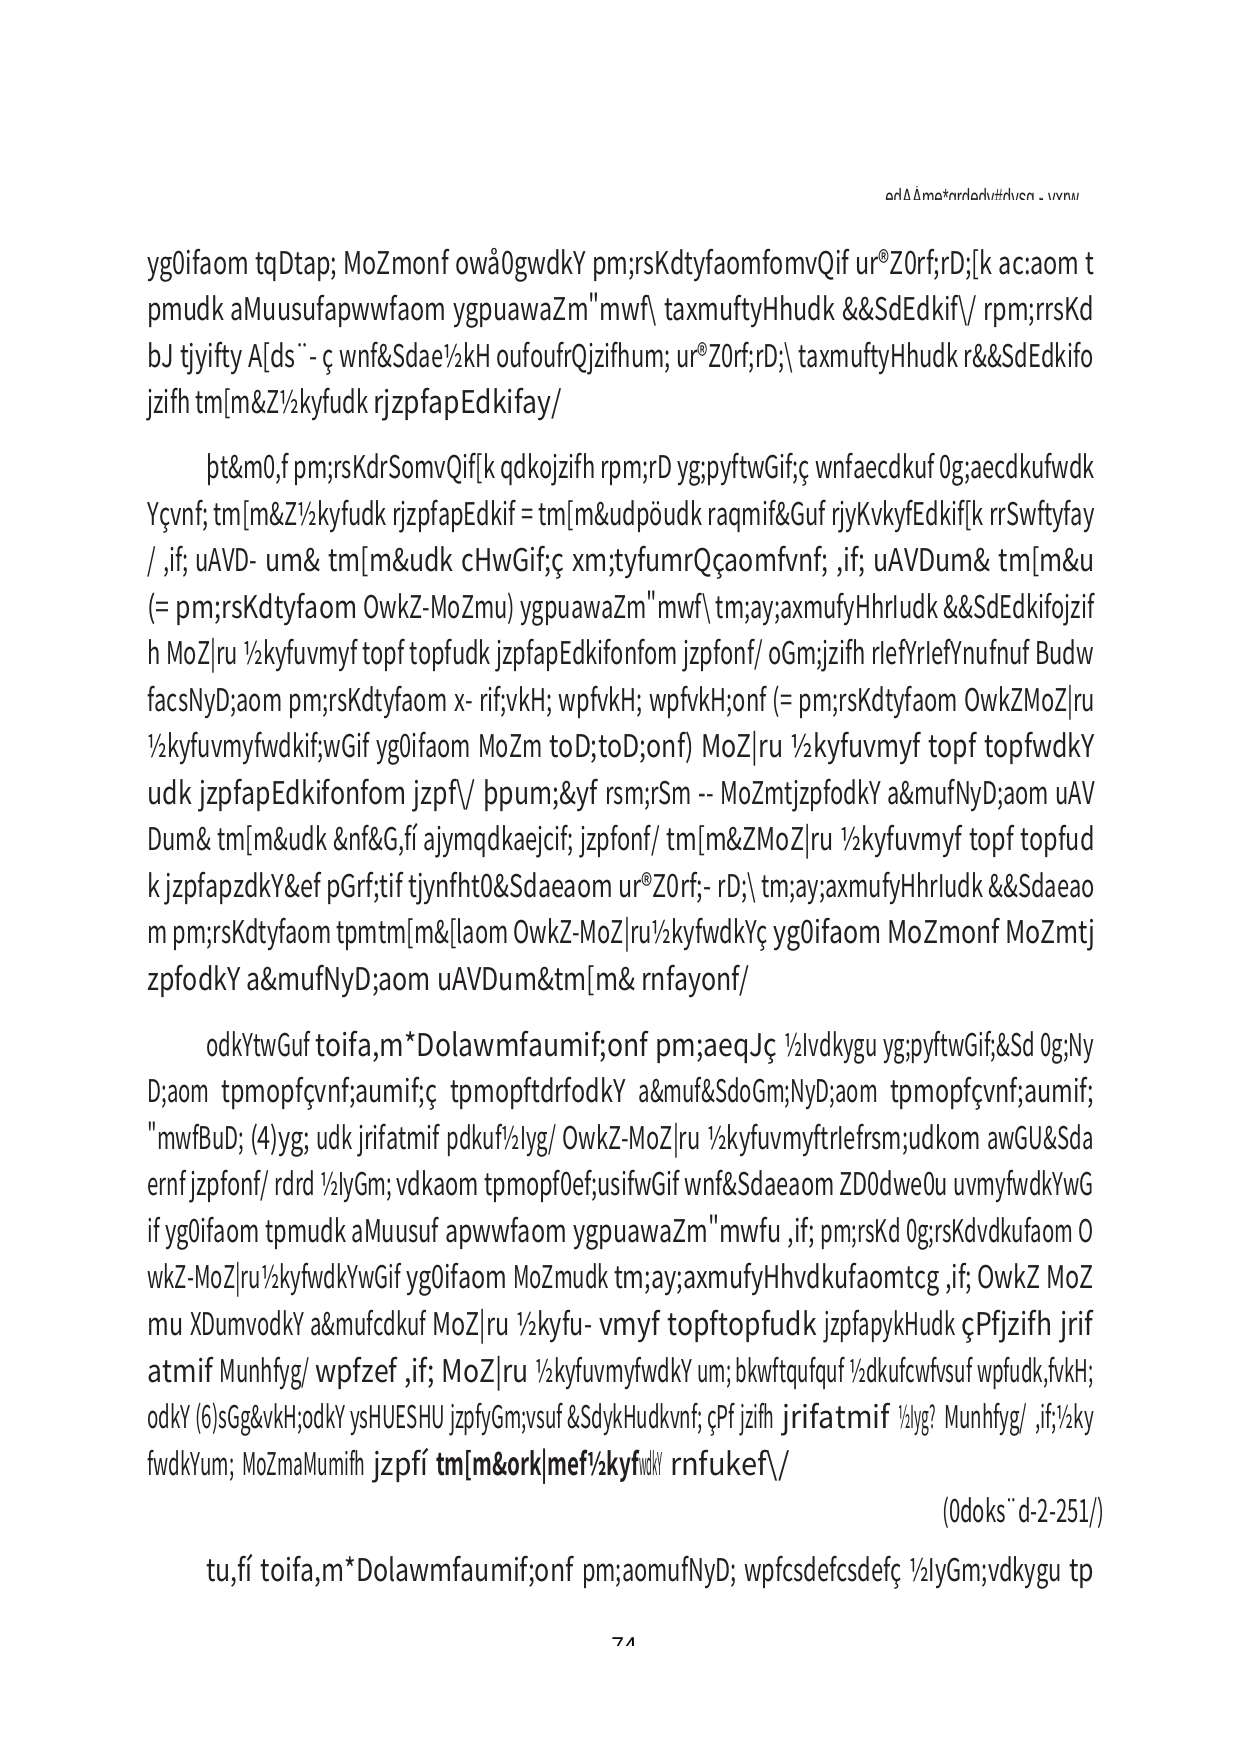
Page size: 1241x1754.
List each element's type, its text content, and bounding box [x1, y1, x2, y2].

text odkYtwGuf toifa,m*Dolawmfaumif;onf pm;aeqJç ½Ivdkygu yg;pyftwGif;&Sd 0g;NyD;aom tpmopfçvnf;aumif;ç tpmopftdrfodkY a&muf&SdoGm;NyD;aom tpmopfçvnf;aumif; "mwfBuD; (4)yg; udk jrifatmif pdkuf½Iyg/ OwkZ-MoZ|ru ½kyfuvmyftrIefrsm;udkom awGU&Sdaernf jzpfonf/ rdrd ½IyGm; vdkaom tpmopf0ef;usifwGif wnf&Sdaeaom ZD0dwe0u uvmyfwdkYwGif yg0ifaom tpmudk aMuusuf apwwfaom ygpuawaZm"mwfu ,if; pm;rsKd 0g;rsKdvdkufaom OwkZ-MoZ|ru½kyfwdkYwGif yg0ifaom MoZmudk tm;ay;axmufyHhvdkufaomtcg ,if; OwkZ MoZmu XDumvodkY a&mufcdkuf MoZ|ru ½kyfu- vmyf topftopfudk jzpfapykHudk çPfjzifh jrifatmif Munhfyg/ wpfzef ,if; MoZ|ru ½kyfuvmyfwdkY um; bkwftqufquf ½dkufcwfvsuf wpfudk,fvkH;odkY (6)sGg&vkH;odkY ysHUESHU jzpfyGm;vsuf &SdykHudkvnf; çPf jzifh jrifatmif ½Iyg? Munhfyg/ ,if;½kyfwdkYum; MoZmaMumifh jzpfí tm[m&ork|mef½kyfwdkY rnfukef\/ [147, 1020, 1094, 1484]
text (0doks¨d-2-251/) [206, 1487, 1107, 1532]
text þt&m0,f pm;rsKdrSomvQif[k qdkojzifh rpm;rD yg;pyftwGif;ç wnfaecdkuf 0g;aecdkufwdkYçvnf; tm[m&Z½kyfudk rjzpfapEdkif = tm[m&udpöudk raqmif&Guf rjyKvkyfEdkif[k rrSwftyfay/ ,if; uAVD- um& tm[m&udk cHwGif;ç xm;tyfumrQçaomfvnf; ,if; uAVDum& tm[m&u (= pm;rsKdtyfaom OwkZ-MoZmu) ygpuawaZm"mwf\ tm;ay;axmufyHhrIudk &&SdEdkifojzifh MoZ|ru ½kyfuvmyf topf topfudk jzpfapEdkifonfom jzpfonf/ oGm;jzifh rIefYrIefYnufnuf BudwfacsNyD;aom pm;rsKdtyfaom x- rif;vkH; wpfvkH; wpfvkH;onf (= pm;rsKdtyfaom OwkZMoZ|ru ½kyfuvmyfwdkif;wGif yg0ifaom MoZm toD;toD;onf) MoZ|ru ½kyfuvmyf topf topfwdkYudk jzpfapEdkifonfom jzpf\/ þpum;&yf rsm;rSm -- MoZmtjzpfodkY a&mufNyD;aom uAVDum& tm[m&udk &nf&G,fí ajymqdkaejcif; jzpfonf/ tm[m&ZMoZ|ru ½kyfuvmyf topf topfudk jzpfapzdkY&ef pGrf;tif tjynfht0&Sdaeaom ur®Z0rf;- rD;\ tm;ay;axmufyHhrIudk &&Sdaeaom pm;rsKdtyfaom tpmtm[m&[laom OwkZ-MoZ|ru½kyfwdkYç yg0ifaom MoZmonf MoZmtjzpfodkY a&mufNyD;aom uAVDum&tm[m& rnfayonf/ [147, 442, 1095, 999]
text yg0ifaom tqDtap; MoZmonf owå0gwdkY pm;rsKdtyfaomfomvQif ur®Z0rf;rD;[k ac:aom tpmudk aMuusufapwwfaom ygpuawaZm"mwf\ taxmuftyHhudk &&SdEdkif\/ rpm;rrsKdbJ tjyifty A[ds¨- ç wnf&Sdae½kH oufoufrQjzifhum; ur®Z0rf;rD;\ taxmuftyHhudk r&&SdEdkifojzifh tm[m&Z½kyfudk rjzpfapEdkifay/ [147, 238, 1094, 423]
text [147, 1545, 1094, 1591]
